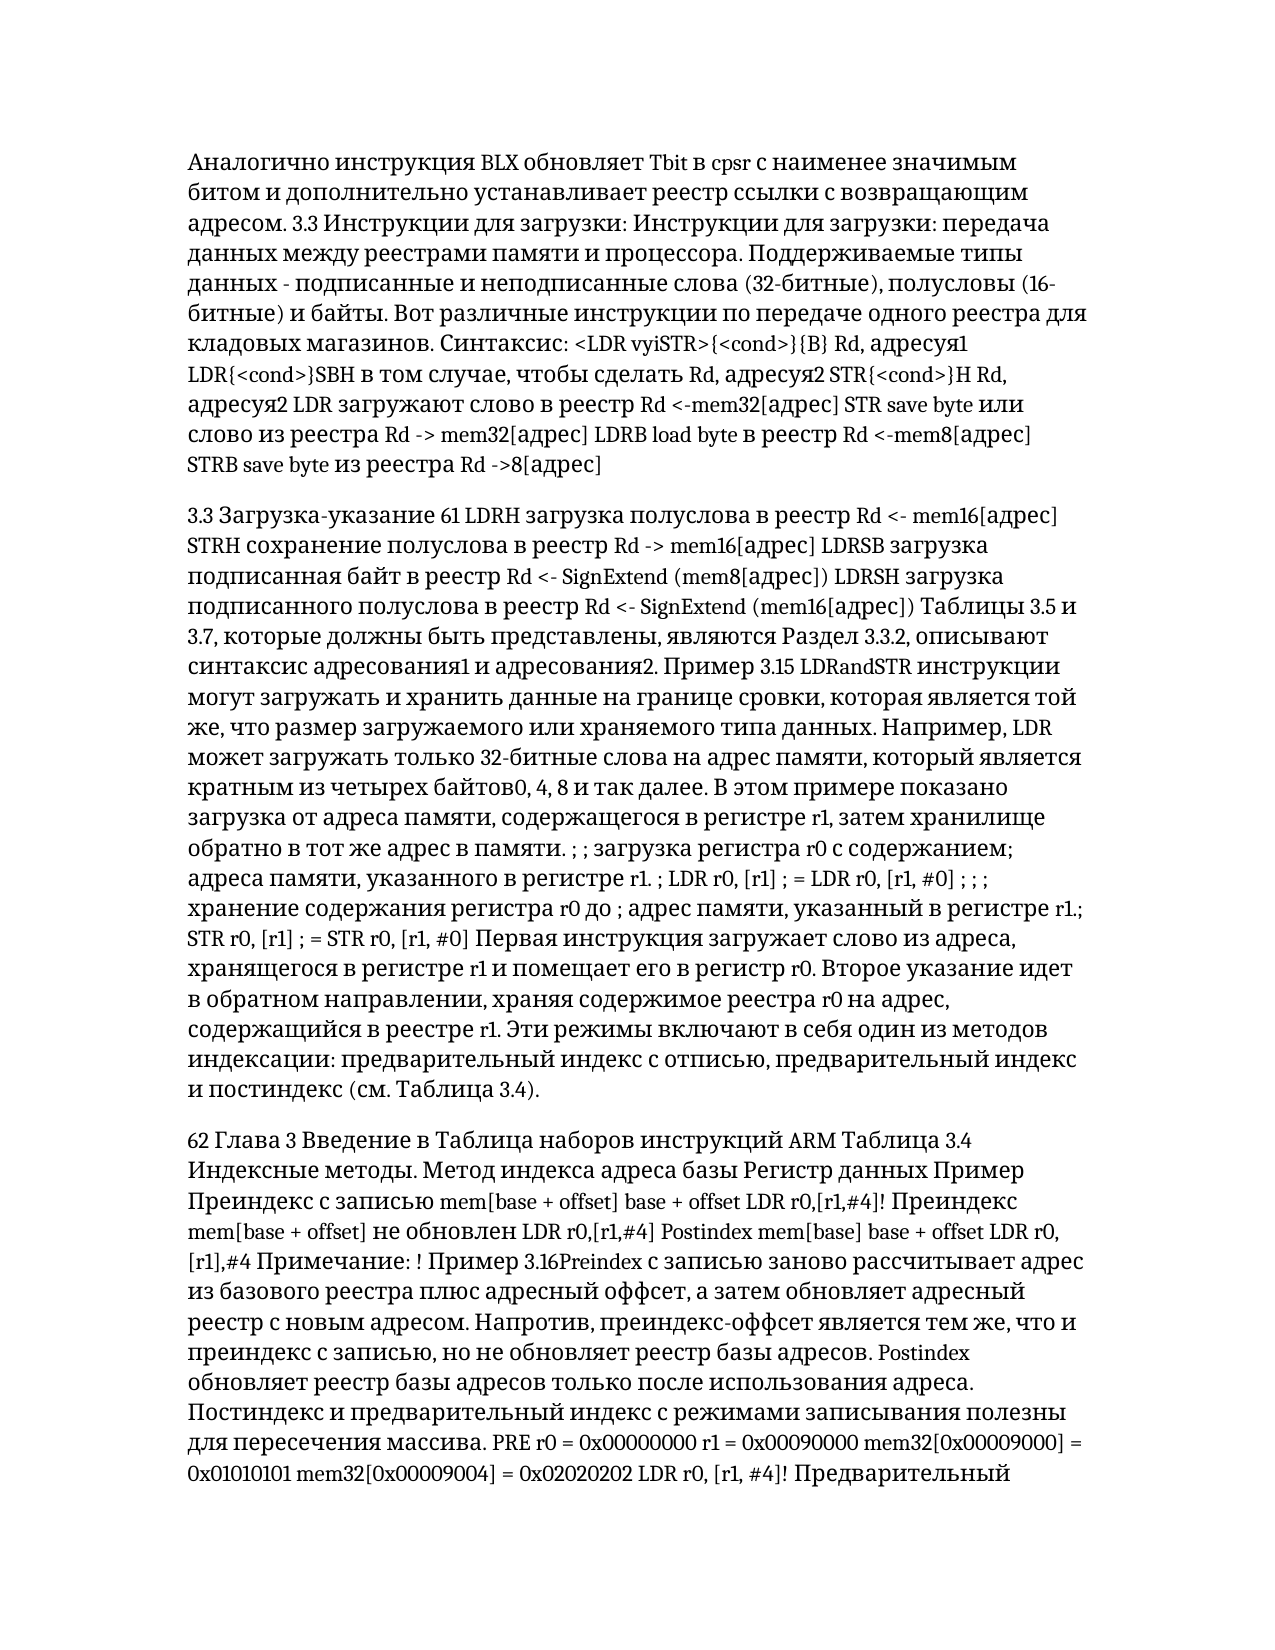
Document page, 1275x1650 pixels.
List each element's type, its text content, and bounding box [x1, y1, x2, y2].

text 3.3 Загрузка-указание 61 LDRH загрузка полуслова в реестр Rd <- mem16[адрес] STRH сохранение полуслова в реестр Rd -> mem16[адрес] LDRSB загрузка подписанная байт в реестр Rd <- SignExtend (mem8[адрес]) LDRSH загрузка подписанного полуслова в реестр Rd <- SignExtend (mem16[адрес]) Таблицы 3.5 и 3.7, которые должны быть представлены, являются Раздел 3.3.2, описывают синтаксис адресования1 и адресования2. Пример 3.15 LDRandSTR инструкции могут загружать и хранить данные на границе сровки, которая является той же, что размер загружаемого или храняемого типа данных. Например, LDR может загружать только 32-битные слова на адрес памяти, который является кратным из четырех байтов0, 4, 8 и так далее. В этом примере показано загрузка от адреса памяти, содержащегося в регистре r1, затем хранилище обратно в тот же адрес в памяти. ; ; загрузка регистра r0 с содержанием; адреса памяти, указанного в регистре r1. ; LDR r0, [r1] ; = LDR r0, [r1, #0] ; ; ; хранение содержания регистра r0 до ; адрес памяти, указанный в регистре r1.; STR r0, [r1] ; = STR r0, [r1, #0] Первая инструкция загружает слово из адреса, хранящегося в регистре r1 и помещает его в регистр r0. Второе указание идет в обратном направлении, храняя содержимое реестра r0 на адрес, содержащийся в реестре r1. Эти режимы включают в себя один из методов индексации: предварительный индекс с отписью, предварительный индекс и постиндекс (см. Таблица 3.4). [187, 503, 1087, 1103]
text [187, 150, 1087, 478]
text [187, 1128, 1087, 1487]
